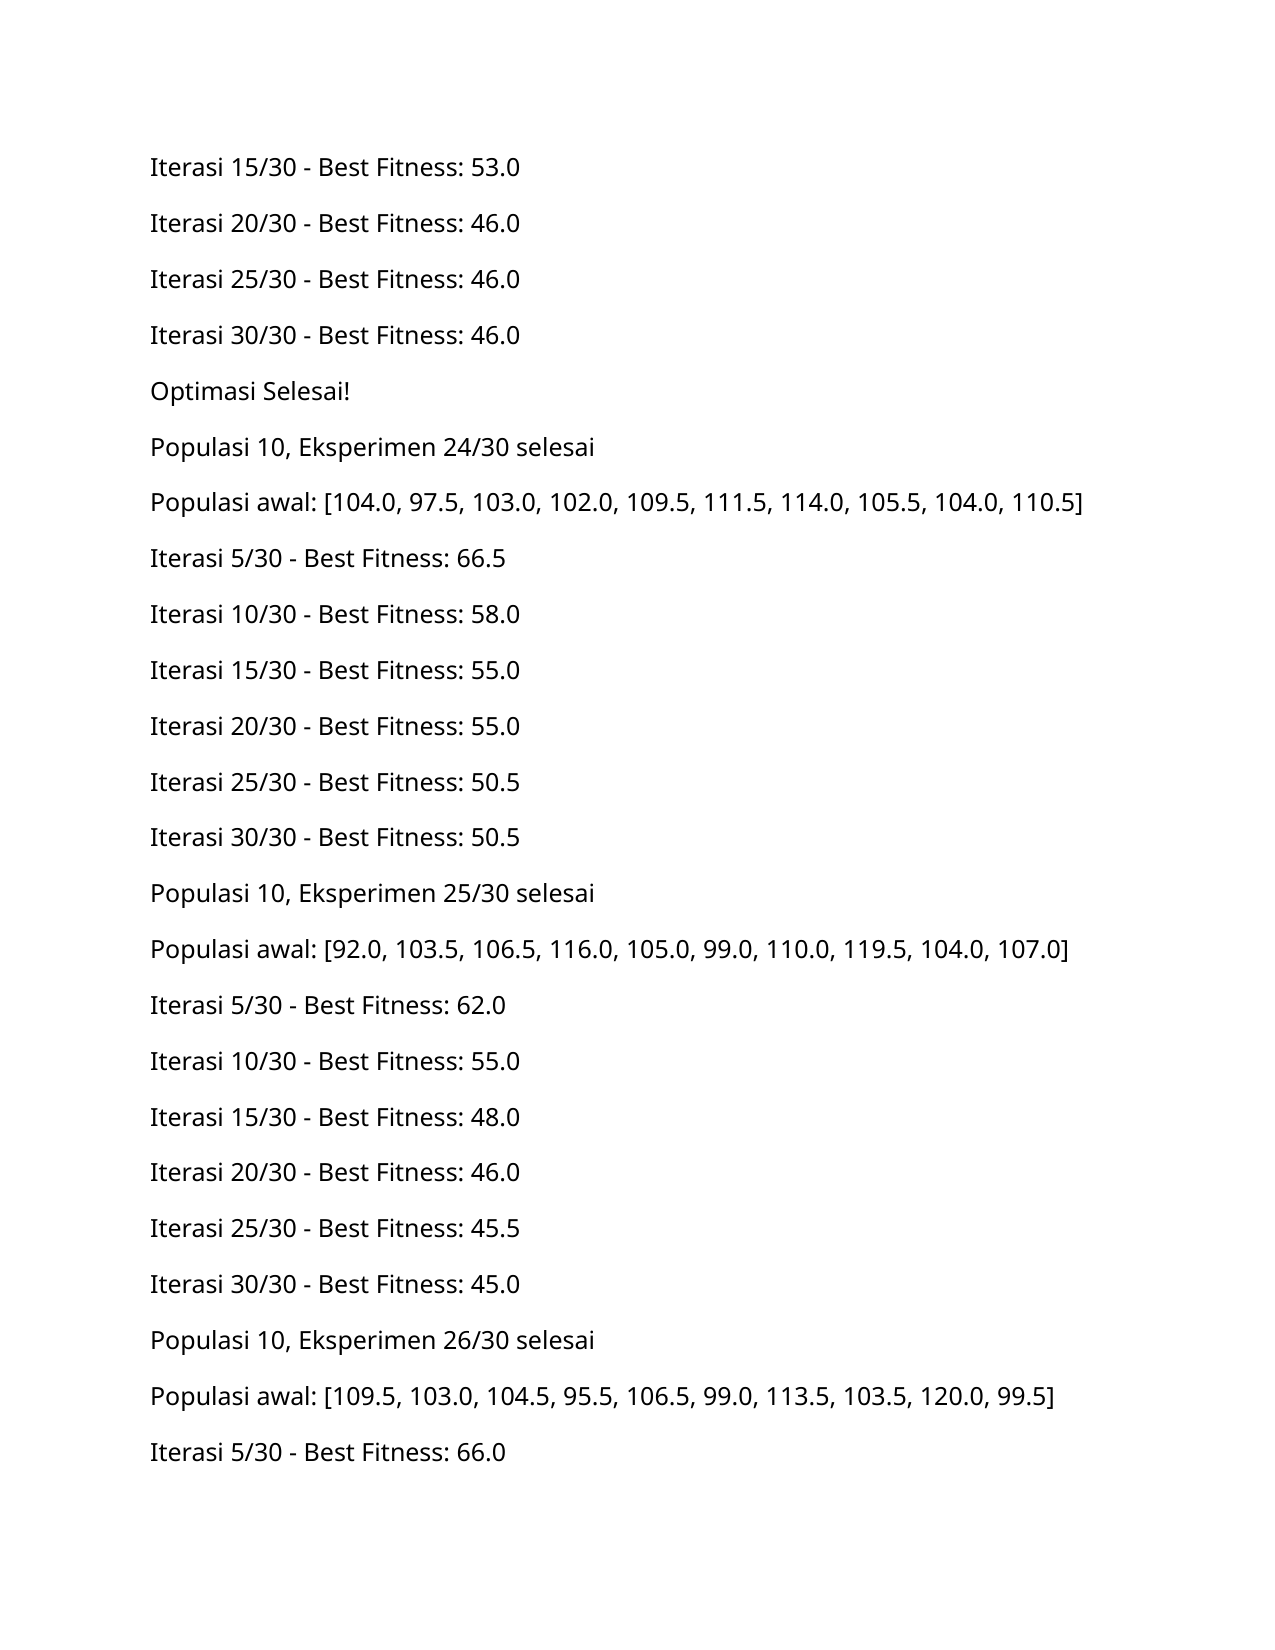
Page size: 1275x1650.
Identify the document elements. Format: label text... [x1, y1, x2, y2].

text Iterasi 25/30 - Best Fitness: 46.0 [150, 262, 1125, 296]
text Iterasi 25/30 - Best Fitness: 45.5 [150, 1211, 1125, 1245]
text Iterasi 30/30 - Best Fitness: 50.5 [150, 820, 1125, 854]
text Populasi 10, Eksperimen 24/30 selesai [150, 429, 1125, 463]
text Iterasi 5/30 - Best Fitness: 62.0 [150, 987, 1125, 1022]
text Populasi 10, Eksperimen 26/30 selesai [150, 1322, 1125, 1357]
text Iterasi 20/30 - Best Fitness: 55.0 [150, 708, 1125, 742]
text Iterasi 30/30 - Best Fitness: 46.0 [150, 317, 1125, 352]
text Populasi 10, Eksperimen 25/30 selesai [150, 876, 1125, 910]
text Iterasi 15/30 - Best Fitness: 53.0 [150, 150, 1125, 184]
text Populasi awal: [92.0, 103.5, 106.5, 116.0, 105.0, 99.0, 110.0, 119.5, 104.0, 107.0] [150, 932, 1125, 966]
text Iterasi 15/30 - Best Fitness: 55.0 [150, 652, 1125, 687]
text Iterasi 15/30 - Best Fitness: 48.0 [150, 1099, 1125, 1133]
text Populasi awal: [104.0, 97.5, 103.0, 102.0, 109.5, 111.5, 114.0, 105.5, 104.0, 110.5] [150, 485, 1125, 519]
text Iterasi 10/30 - Best Fitness: 55.0 [150, 1043, 1125, 1077]
text Iterasi 10/30 - Best Fitness: 58.0 [150, 597, 1125, 631]
text Optimasi Selesai! [150, 373, 1125, 407]
text Iterasi 20/30 - Best Fitness: 46.0 [150, 206, 1125, 240]
text Iterasi 30/30 - Best Fitness: 45.0 [150, 1267, 1125, 1301]
text Iterasi 20/30 - Best Fitness: 46.0 [150, 1155, 1125, 1189]
text Populasi awal: [109.5, 103.0, 104.5, 95.5, 106.5, 99.0, 113.5, 103.5, 120.0, 99.5] [150, 1378, 1125, 1412]
text Iterasi 5/30 - Best Fitness: 66.5 [150, 541, 1125, 575]
text Iterasi 5/30 - Best Fitness: 66.0 [150, 1434, 1125, 1468]
text Iterasi 25/30 - Best Fitness: 50.5 [150, 764, 1125, 798]
